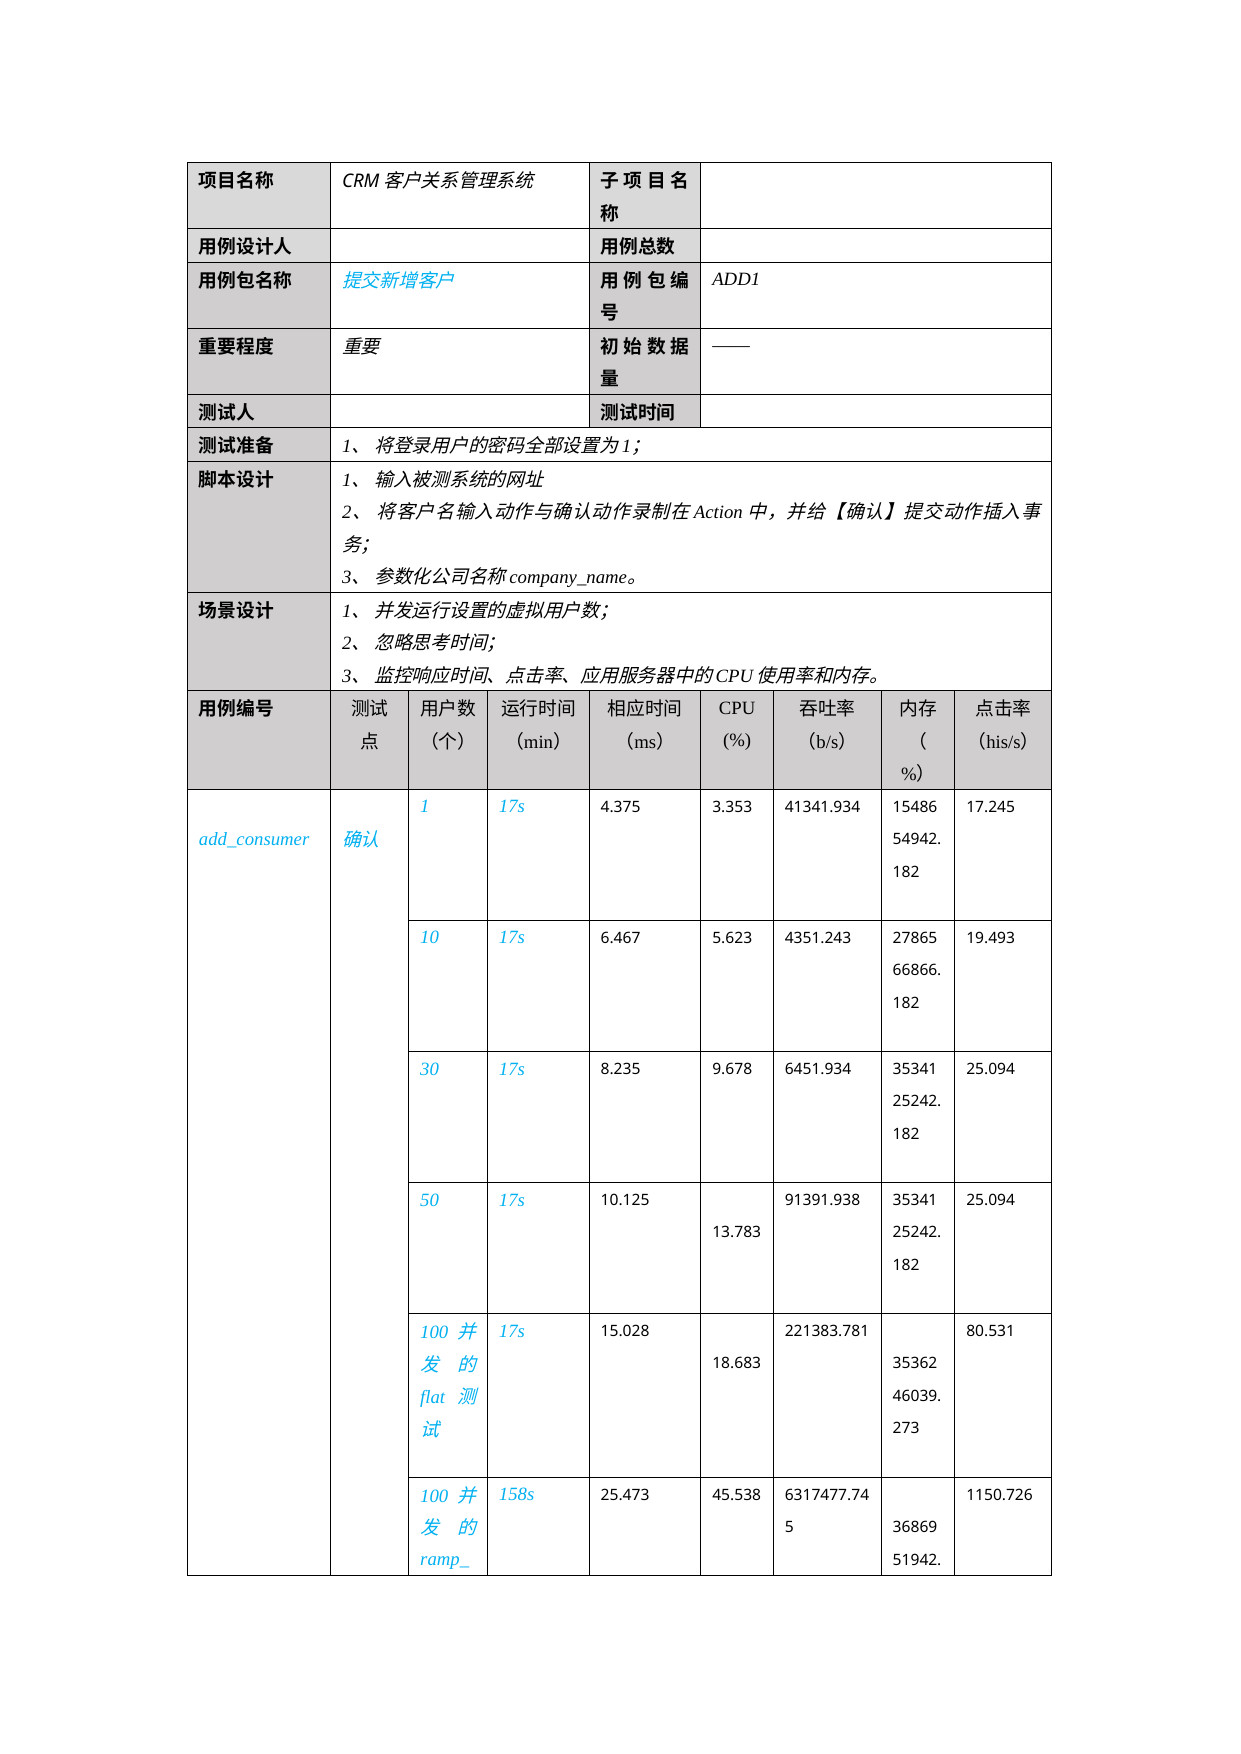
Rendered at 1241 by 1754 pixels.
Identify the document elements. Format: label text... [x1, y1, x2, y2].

table_cell 用例编号 [188, 691, 330, 789]
table_cell 221383.781 [774, 1314, 881, 1477]
table_cell 25.094 [955, 1052, 1051, 1182]
table_cell 17s [488, 790, 589, 920]
table_cell 17s [488, 1052, 589, 1182]
table_cell 41341.934 [774, 790, 881, 920]
table_cell ADD1 [701, 263, 1051, 328]
table_cell 100并发的flat测试 [409, 1314, 487, 1477]
table_cell CPU (%) [701, 691, 773, 789]
table_cell 15.028 [590, 1314, 700, 1477]
table_cell 45.538 [701, 1478, 773, 1575]
table_header CRM客户关系管理系统 [331, 163, 589, 228]
table_cell 6317477.745 [774, 1478, 881, 1575]
table_cell 初始数据量 [590, 329, 700, 394]
table_cell 25.094 [955, 1183, 1051, 1313]
table_cell 相应时间 （ms） [590, 691, 700, 789]
table_cell [331, 395, 589, 427]
table_cell 3686951942.206 [882, 1478, 954, 1575]
table_cell 3536246039.273 [882, 1314, 954, 1477]
table_cell 100并发的ramp_up测试 [409, 1478, 487, 1575]
table_header [701, 163, 1051, 228]
table_cell 13.783 [701, 1183, 773, 1313]
table_cell 用例包编号 [590, 263, 700, 328]
table_cell 5.623 [701, 921, 773, 1051]
table_cell 测试人 [188, 395, 330, 427]
picture [509, 933, 517, 943]
table_cell 3.353 [701, 790, 773, 920]
table_header 项目名称 [188, 163, 330, 228]
table_cell 测试点 [331, 691, 408, 789]
table_cell 17s [488, 1314, 589, 1477]
table_cell 1 [409, 790, 487, 920]
table_header 子项目名称 [590, 163, 700, 228]
table_cell 点击率 （his/s） [955, 691, 1051, 789]
table_cell 6451.934 [774, 1052, 881, 1182]
table_cell —— [701, 329, 1051, 394]
table_cell 测试准备 [188, 428, 330, 461]
table_cell 1150.726 [955, 1478, 1051, 1575]
table_cell 用例设计人 [188, 229, 330, 262]
table_cell 用户数 （个） [409, 691, 487, 789]
picture [509, 1327, 517, 1337]
table_cell 91391.938 [774, 1183, 881, 1313]
table_cell 4.375 [590, 790, 700, 920]
picture [509, 1065, 517, 1075]
table_cell 9.678 [701, 1052, 773, 1182]
table_cell 场景设计 [188, 593, 330, 690]
picture [509, 1196, 517, 1206]
table_cell 6.467 [590, 921, 700, 1051]
table_cell 重要程度 [188, 329, 330, 394]
table_cell [331, 229, 589, 262]
table_cell 1、 将登录用户的密码全部设置为1； [331, 428, 1051, 461]
table_cell 8.235 [590, 1052, 700, 1182]
table_cell 30 [409, 1052, 487, 1182]
table_cell 1、 并发运行设置的虚拟用户数； 2、 忽略思考时间； 3、 监控响应时间、点击率、应用服务器中的CPU使用率和内存。 [331, 593, 1051, 690]
table_cell 19.493 [955, 921, 1051, 1051]
table_cell 2786566866.182 [882, 921, 954, 1051]
table_cell 内存 （%） [882, 691, 954, 789]
table_cell [701, 395, 1051, 427]
table_cell 确认 [331, 790, 408, 1575]
table_cell 10.125 [590, 1183, 700, 1313]
table_cell 17s [488, 1183, 589, 1313]
table_cell 用例总数 [590, 229, 700, 262]
table_cell 80.531 [955, 1314, 1051, 1477]
table_cell 10 [409, 921, 487, 1051]
table_cell 用例包名称 [188, 263, 330, 328]
table_cell 脚本设计 [188, 462, 330, 592]
table_cell 提交新增客户 [331, 263, 589, 328]
table_cell [701, 229, 1051, 262]
table_cell 吞吐率 （b/s） [774, 691, 881, 789]
picture [509, 802, 517, 812]
table_cell 18.683 [701, 1314, 773, 1477]
table_cell 158s [488, 1478, 589, 1575]
table_cell 3534125242.182 [882, 1052, 954, 1182]
table_cell 17.245 [955, 790, 1051, 920]
table_cell 1548654942.182 [882, 790, 954, 920]
table_cell 4351.243 [774, 921, 881, 1051]
table_cell 3534125242.182 [882, 1183, 954, 1313]
table_cell 测试时间 [590, 395, 700, 427]
table_cell 25.473 [590, 1478, 700, 1575]
table_cell 17s [488, 921, 589, 1051]
table_cell 50 [409, 1183, 487, 1313]
table_cell 运行时间 （min） [488, 691, 589, 789]
table_cell add_consumer [188, 790, 330, 1575]
table_cell 重要 [331, 329, 589, 394]
table_cell 1、 输入被测系统的网址 2、 将客户名输入动作与确认动作录制在Action中，并给【确认】提交动作插入事务； 3、 参数化公司名称company_name。 [331, 462, 1051, 592]
